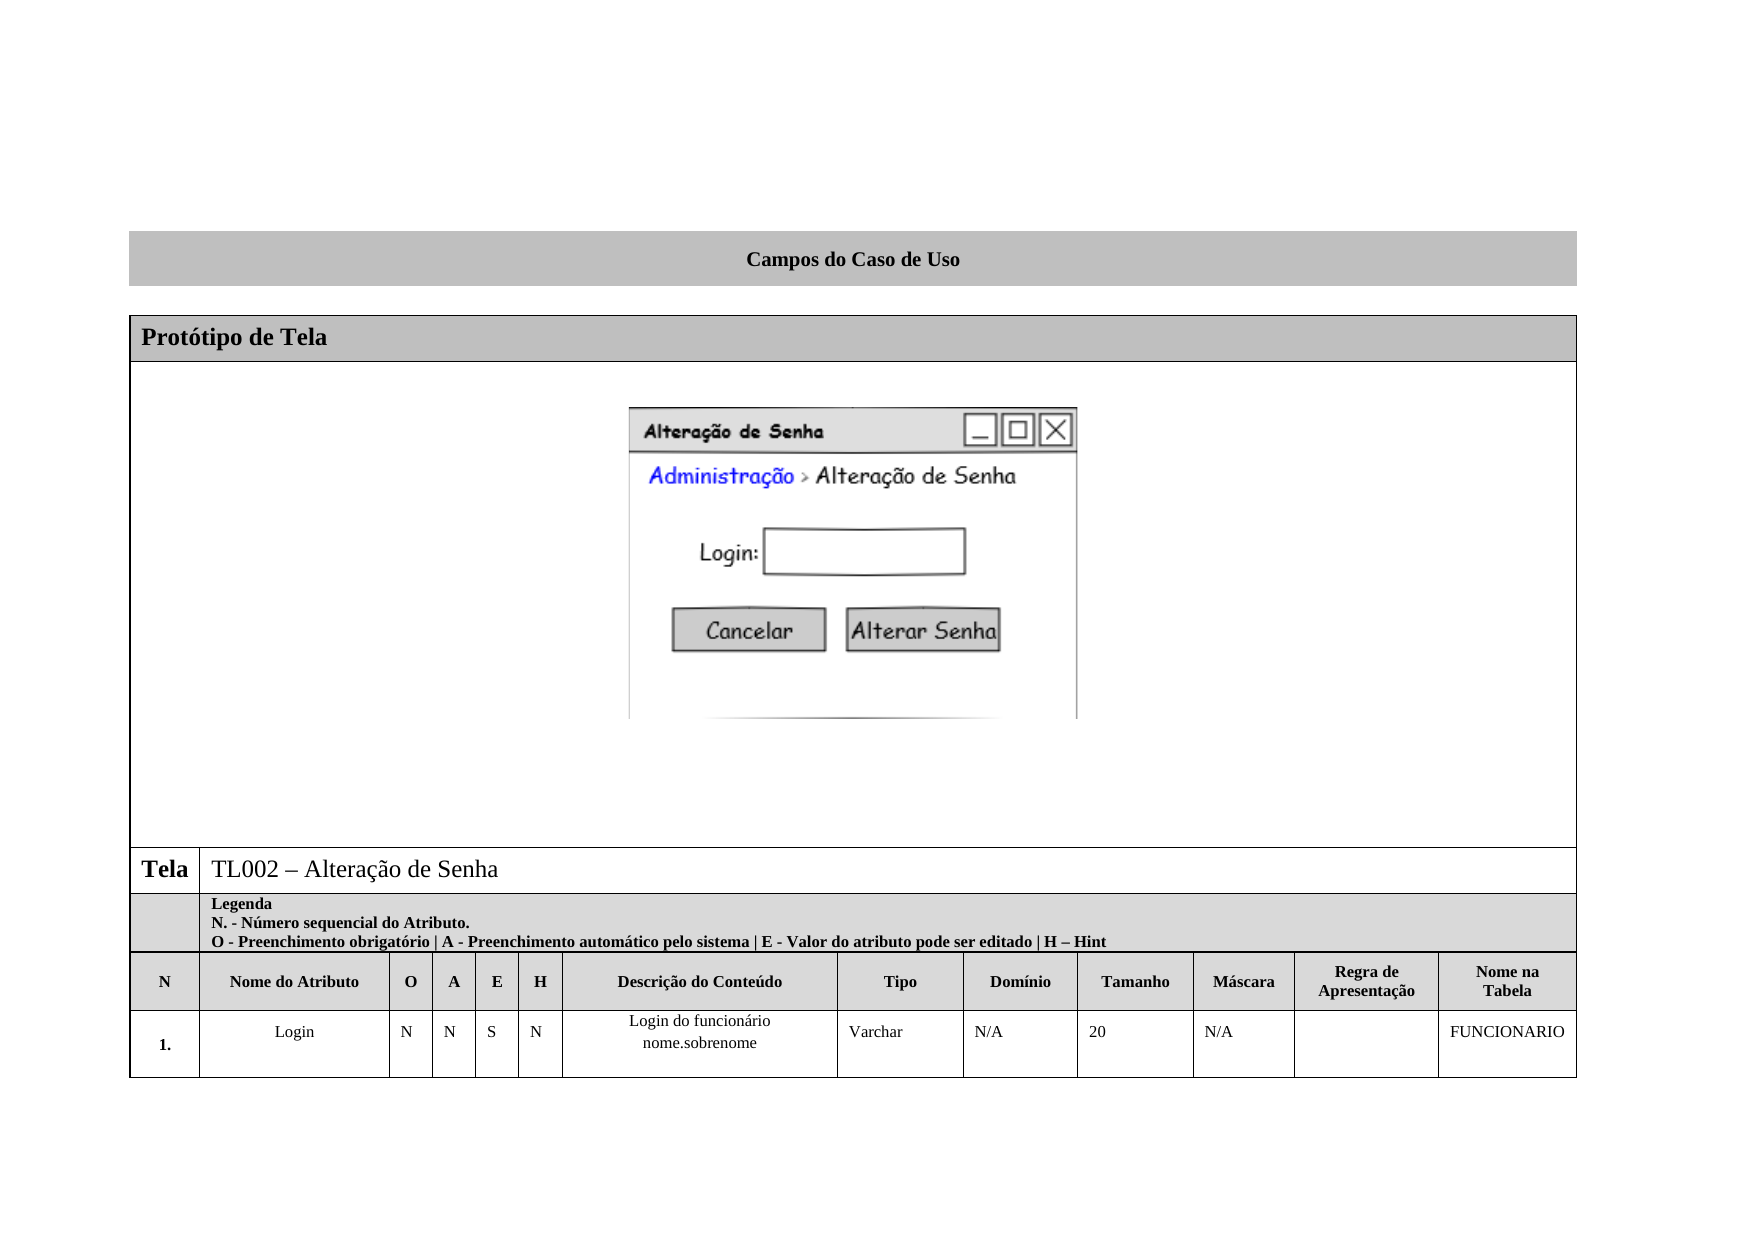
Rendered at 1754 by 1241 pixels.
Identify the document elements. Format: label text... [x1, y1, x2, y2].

table_cell N [131, 953, 199, 1010]
table_cell Descrição do Conteúdo [563, 953, 837, 1010]
table_cell N/A [964, 1011, 1077, 1077]
table_cell Legenda N. - Número sequencial do Atributo. O - Preenchimento obrigatório | A - Preenchimento automático pelo sistema | E - Valor do atributo pode ser editado | H – Hint [200, 894, 1576, 951]
table_cell N [433, 1011, 475, 1077]
table_cell FUNCIONARIO [1439, 1011, 1576, 1077]
table_cell S [476, 1011, 518, 1077]
table_cell Domínio [964, 953, 1077, 1010]
table_cell Tela [131, 848, 199, 893]
table_cell H [519, 953, 562, 1010]
table_cell Nome do Atributo [200, 953, 389, 1010]
table_header Protótipo de Tela [131, 316, 1576, 361]
table_cell N [519, 1011, 562, 1077]
table_cell N/A [1194, 1011, 1294, 1077]
table_cell N [390, 1011, 432, 1077]
table_cell [1295, 1011, 1438, 1077]
table_cell Nome na Tabela [1439, 953, 1576, 1010]
table_cell 1. [131, 1011, 199, 1077]
table_cell Máscara [1194, 953, 1294, 1010]
table_cell Regra de Apresentação [1295, 953, 1438, 1010]
table_cell TL002 – Alteração de Senha [200, 848, 1576, 893]
table_cell Login do funcionário nome.sobrenome [563, 1011, 837, 1077]
table_cell 20 [1078, 1011, 1193, 1077]
table_cell Tamanho [1078, 953, 1193, 1010]
table_cell O [390, 953, 432, 1010]
table_header Campos do Caso de Uso [129, 231, 1577, 286]
table_cell E [476, 953, 518, 1010]
picture [628, 407, 1078, 719]
table_cell Login [200, 1011, 389, 1077]
table_cell [131, 894, 199, 951]
table_cell Tipo [838, 953, 963, 1010]
table_cell A [433, 953, 475, 1010]
table_cell [131, 362, 1576, 847]
table_cell Varchar [838, 1011, 963, 1077]
